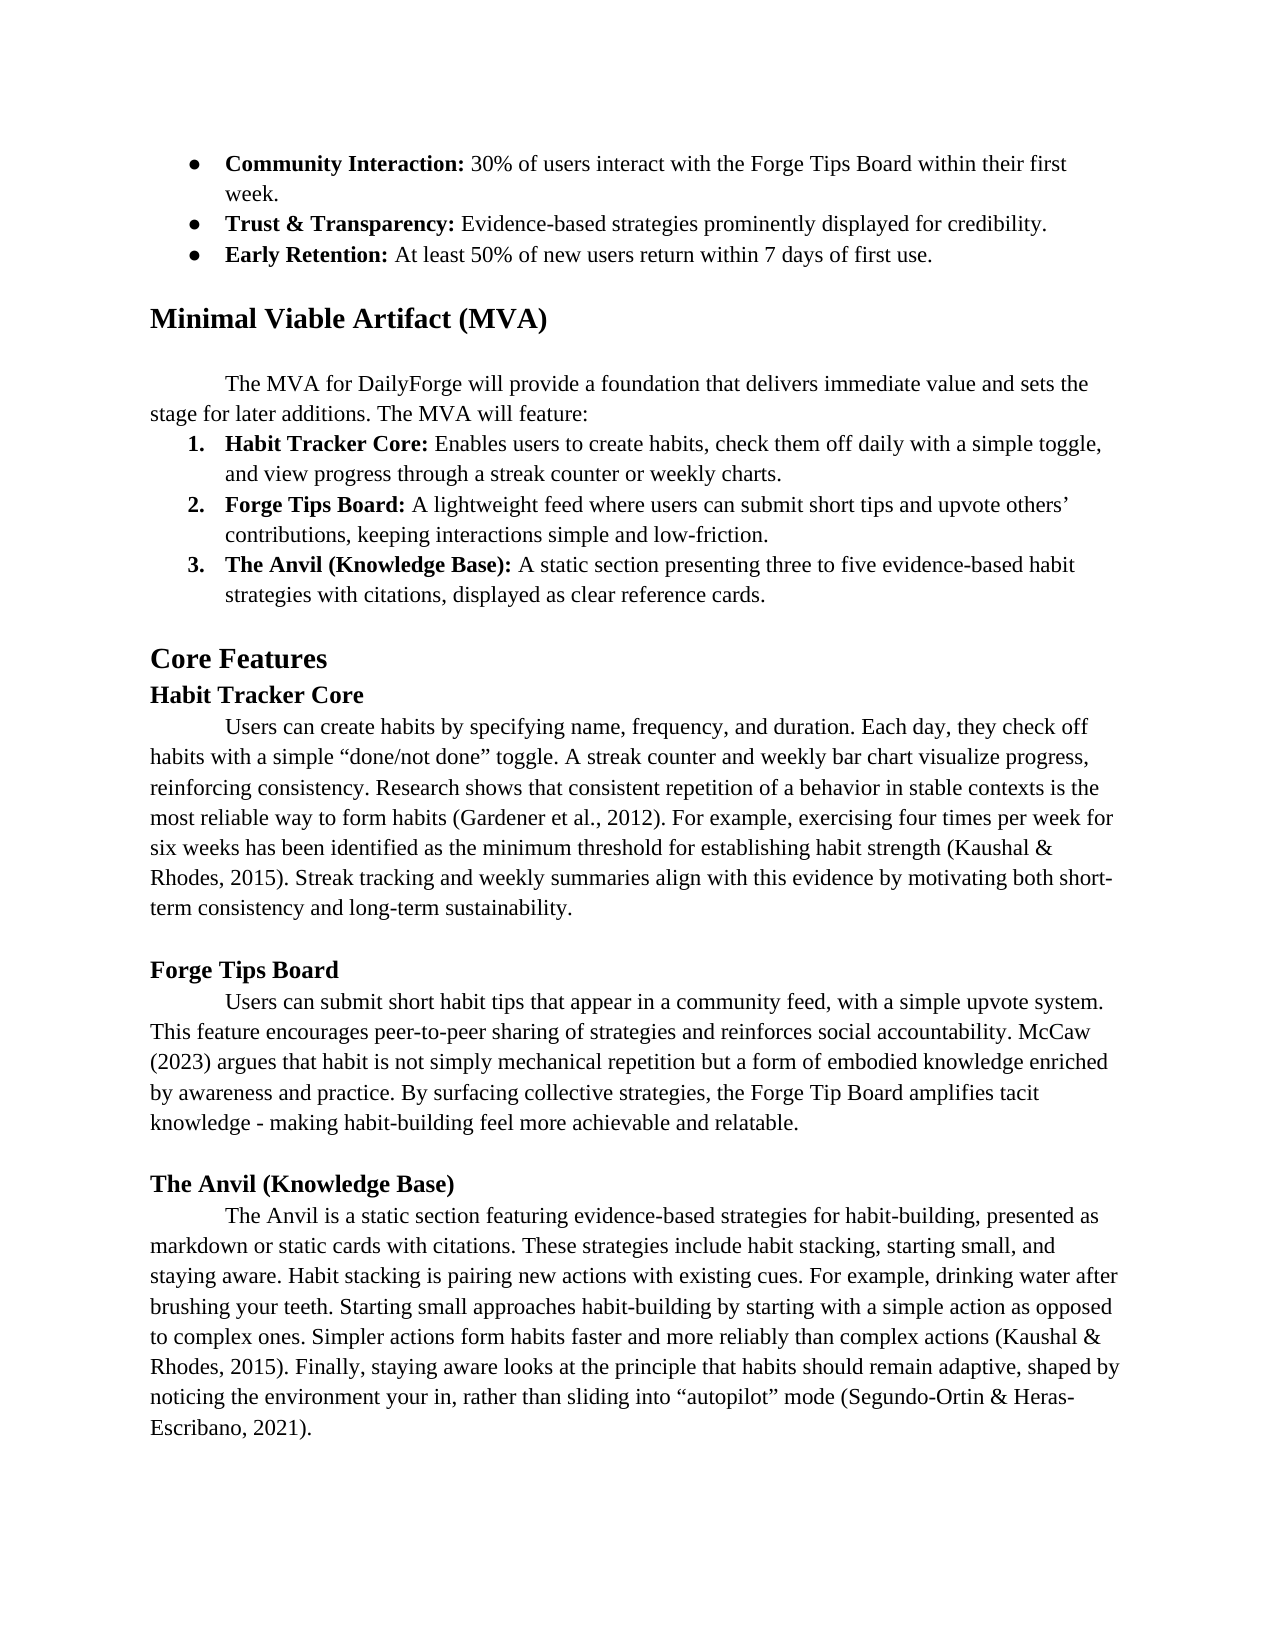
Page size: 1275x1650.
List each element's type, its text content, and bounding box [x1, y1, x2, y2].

text Minimal Viable Artifact (MVA) [150, 301, 1125, 334]
list Forge Tips Board: A lightweight feed where users can submit short tips and upvote others’ contributions, keeping interactions simple and low-friction. [187, 491, 1125, 547]
text Core Features [150, 642, 1125, 675]
list Habit Tracker Core: Enables users to create habits, check them off daily with a simple toggle, and view progress through a streak counter or weekly charts. [187, 430, 1125, 487]
text The MVA for DailyForge will provide a foundation that delivers immediate value and sets the stage for later additions. The MVA will feature: [150, 370, 1125, 426]
text Forge Tips Board [150, 955, 1125, 984]
text Users can submit short habit tips that appear in a community feed, with a simple upvote system. This feature encourages peer-to-peer sharing of strategies and reinforces social accountability. McCaw (2023) argues that habit is not simply mechanical repetition but a form of embodied knowledge enriched by awareness and practice. By surfacing collective strategies, the Forge Tip Board amplifies tacit knowledge - making habit-building feel more achievable and relatable. [150, 988, 1125, 1135]
text The Anvil (Knowledge Base) [150, 1169, 1125, 1198]
list Community Interaction: 30% of users interact with the Forge Tips Board within their first week. [187, 150, 1125, 207]
list The Anvil (Knowledge Base): A static section presenting three to five evidence-based habit strategies with citations, displayed as clear reference cards. [187, 551, 1125, 608]
text The Anvil is a static section featuring evidence-based strategies for habit-building, presented as markdown or static cards with citations. These strategies include habit stacking, starting small, and staying aware. Habit stacking is pairing new actions with existing cues. For example, drinking water after brushing your teeth. Starting small approaches habit-building by starting with a simple action as opposed to complex ones. Simpler actions form habits faster and more reliably than complex actions (Kaushal & Rhodes, 2015). Finally, staying aware looks at the principle that habits should remain adaptive, shaped by noticing the environment your in, rather than sliding into “autopilot” mode (Segundo-Ortin & Heras-Escribano, 2021). [150, 1202, 1125, 1440]
text Habit Tracker Core [150, 680, 1125, 709]
list Early Retention: At least 50% of new users return within 7 days of first use. [187, 241, 1125, 267]
text Users can create habits by specifying name, frequency, and duration. Each day, they check off habits with a simple “done/not done” toggle. A streak counter and weekly bar chart visualize progress, reinforcing consistency. Research shows that consistent repetition of a behavior in stable contexts is the most reliable way to form habits (Gardener et al., 2012). For example, exercising four times per week for six weeks has been identified as the minimum threshold for establishing habit strength (Kaushal & Rhodes, 2015). Streak tracking and weekly summaries align with this evidence by motivating both short-term consistency and long-term sustainability. [150, 713, 1125, 921]
list Trust & Transparency: Evidence-based strategies prominently displayed for credibility. [187, 210, 1125, 237]
